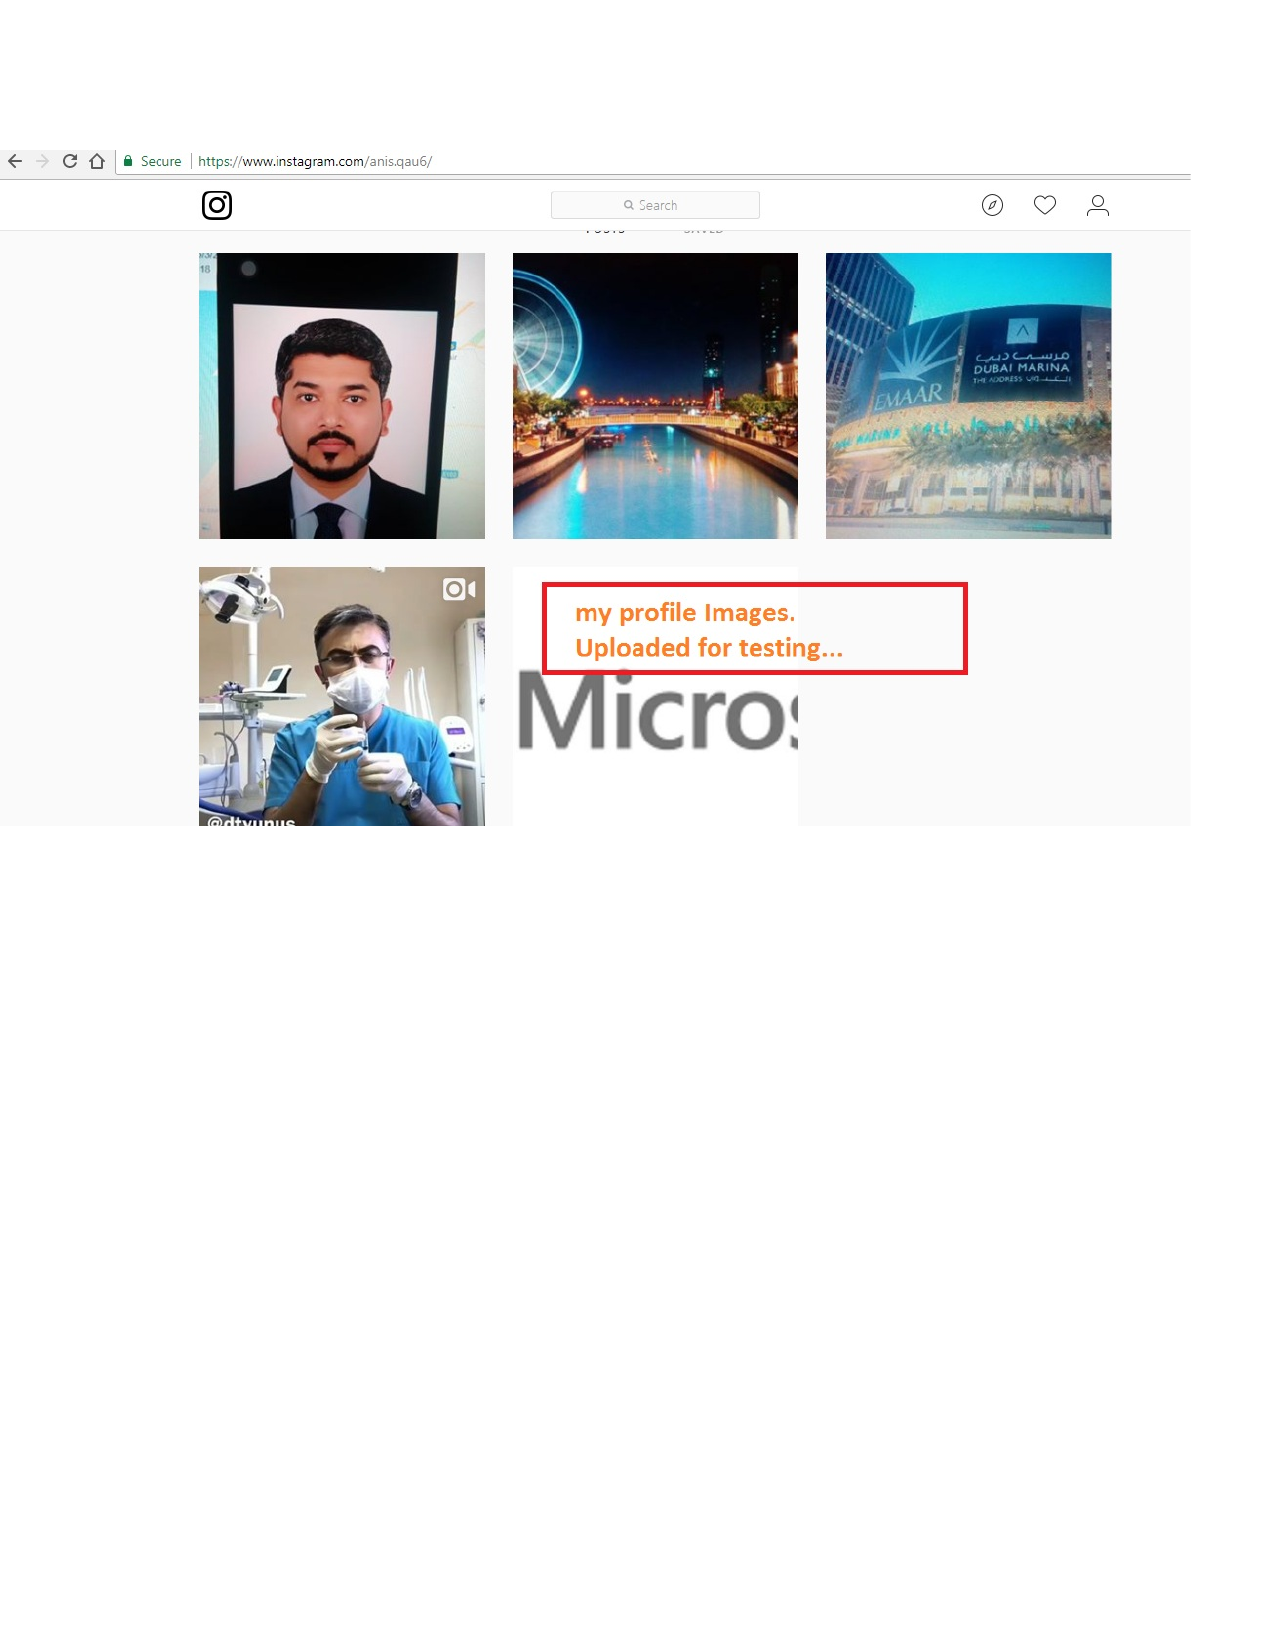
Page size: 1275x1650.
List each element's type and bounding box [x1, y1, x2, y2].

picture [0, 150, 1191, 826]
